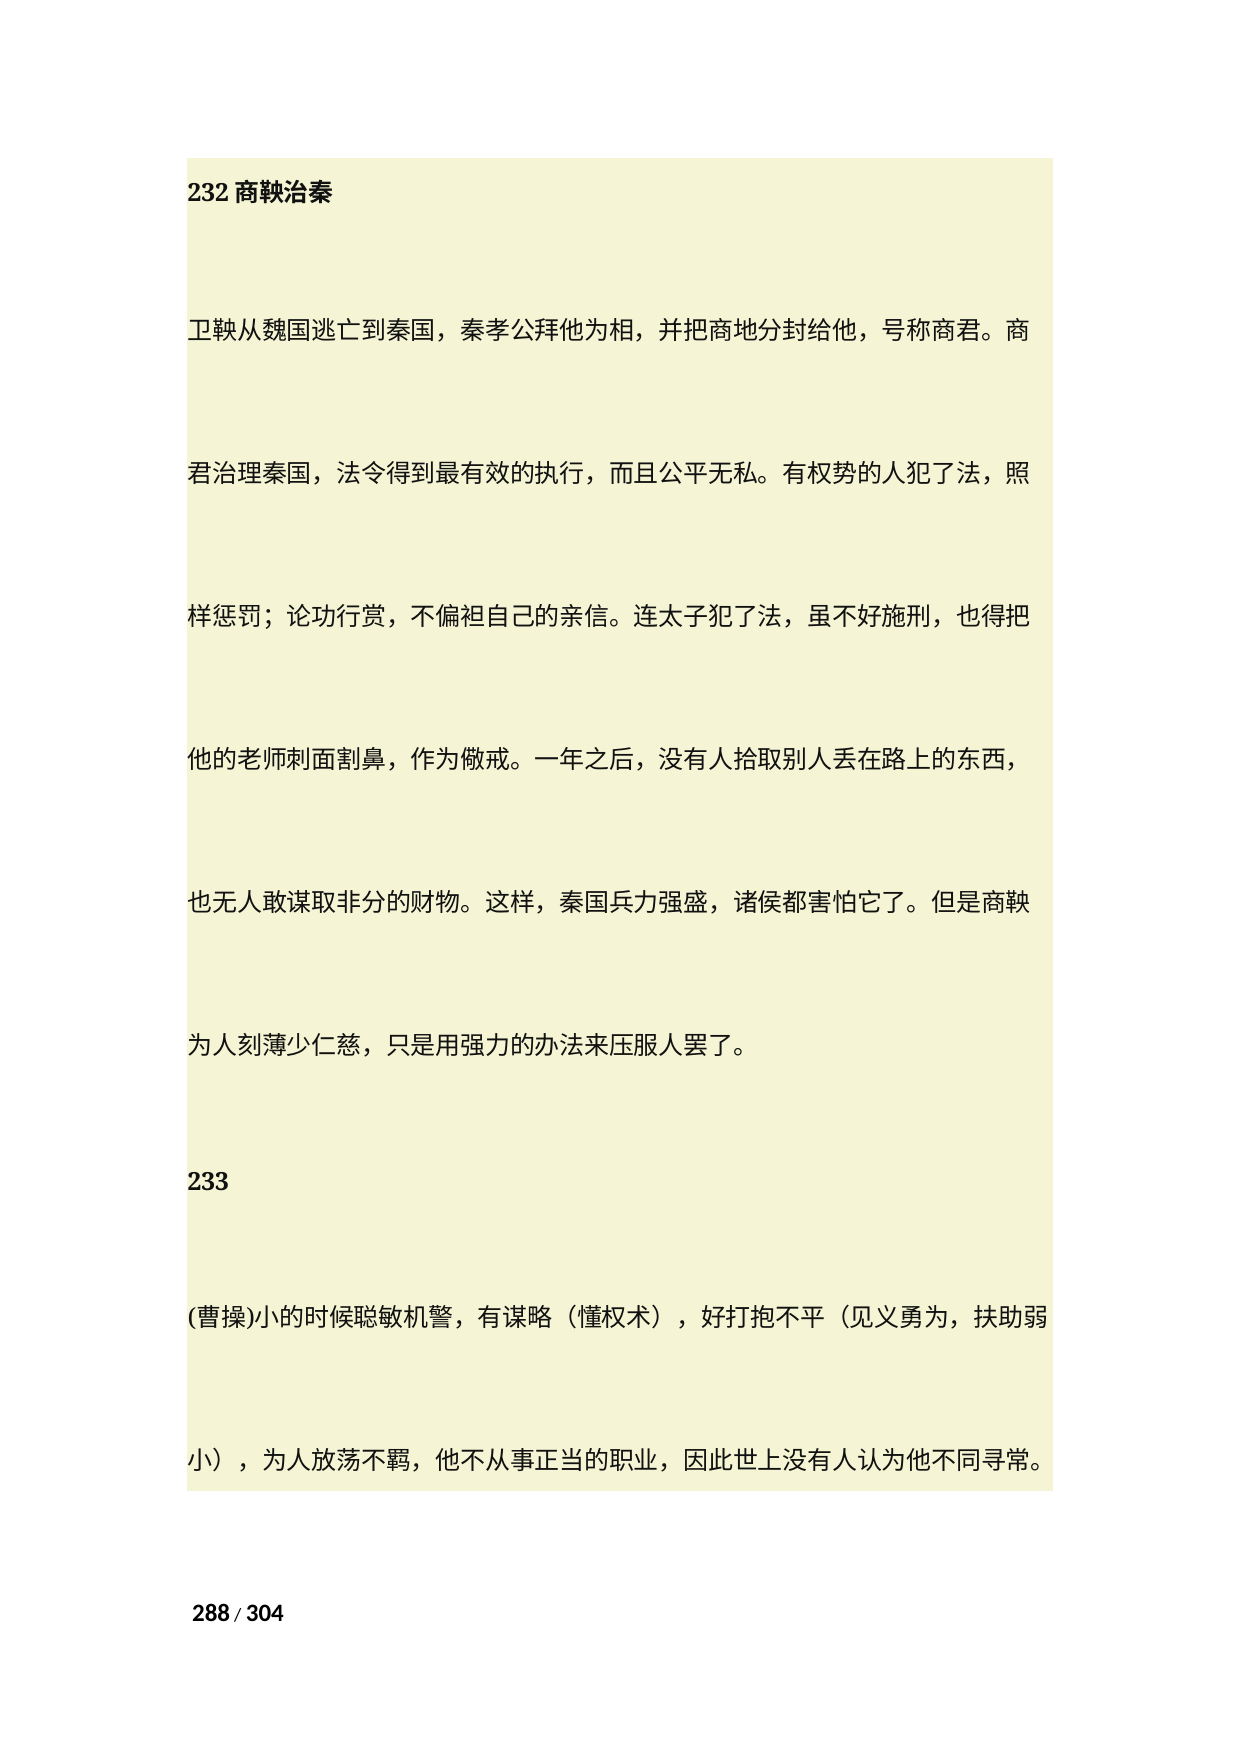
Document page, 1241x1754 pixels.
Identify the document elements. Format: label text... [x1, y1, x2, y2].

text 233 [187, 1148, 1053, 1213]
text 232商鞅治秦 [187, 158, 1053, 223]
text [187, 1283, 1053, 1491]
text 卫鞅从魏国逃亡到秦国，秦孝公拜他为相，并把商地分封给他，号称商君。商君治理秦国，法令得到最有效的执行，而且公平无私。有权势的人犯了法，照样惩罚；论功行赏，不偏袒自己的亲信。连太子犯了法，虽不好施刑，也得把他的老师刺面割鼻，作为儆戒。一年之后，没有人拾取别人丢在路上的东西，也无人敢谋取非分的财物。这样，秦国兵力强盛，诸侯都害怕它了。但是商鞅为人刻薄少仁慈，只是用强力的办法来压服人罢了。 [187, 296, 1053, 1076]
